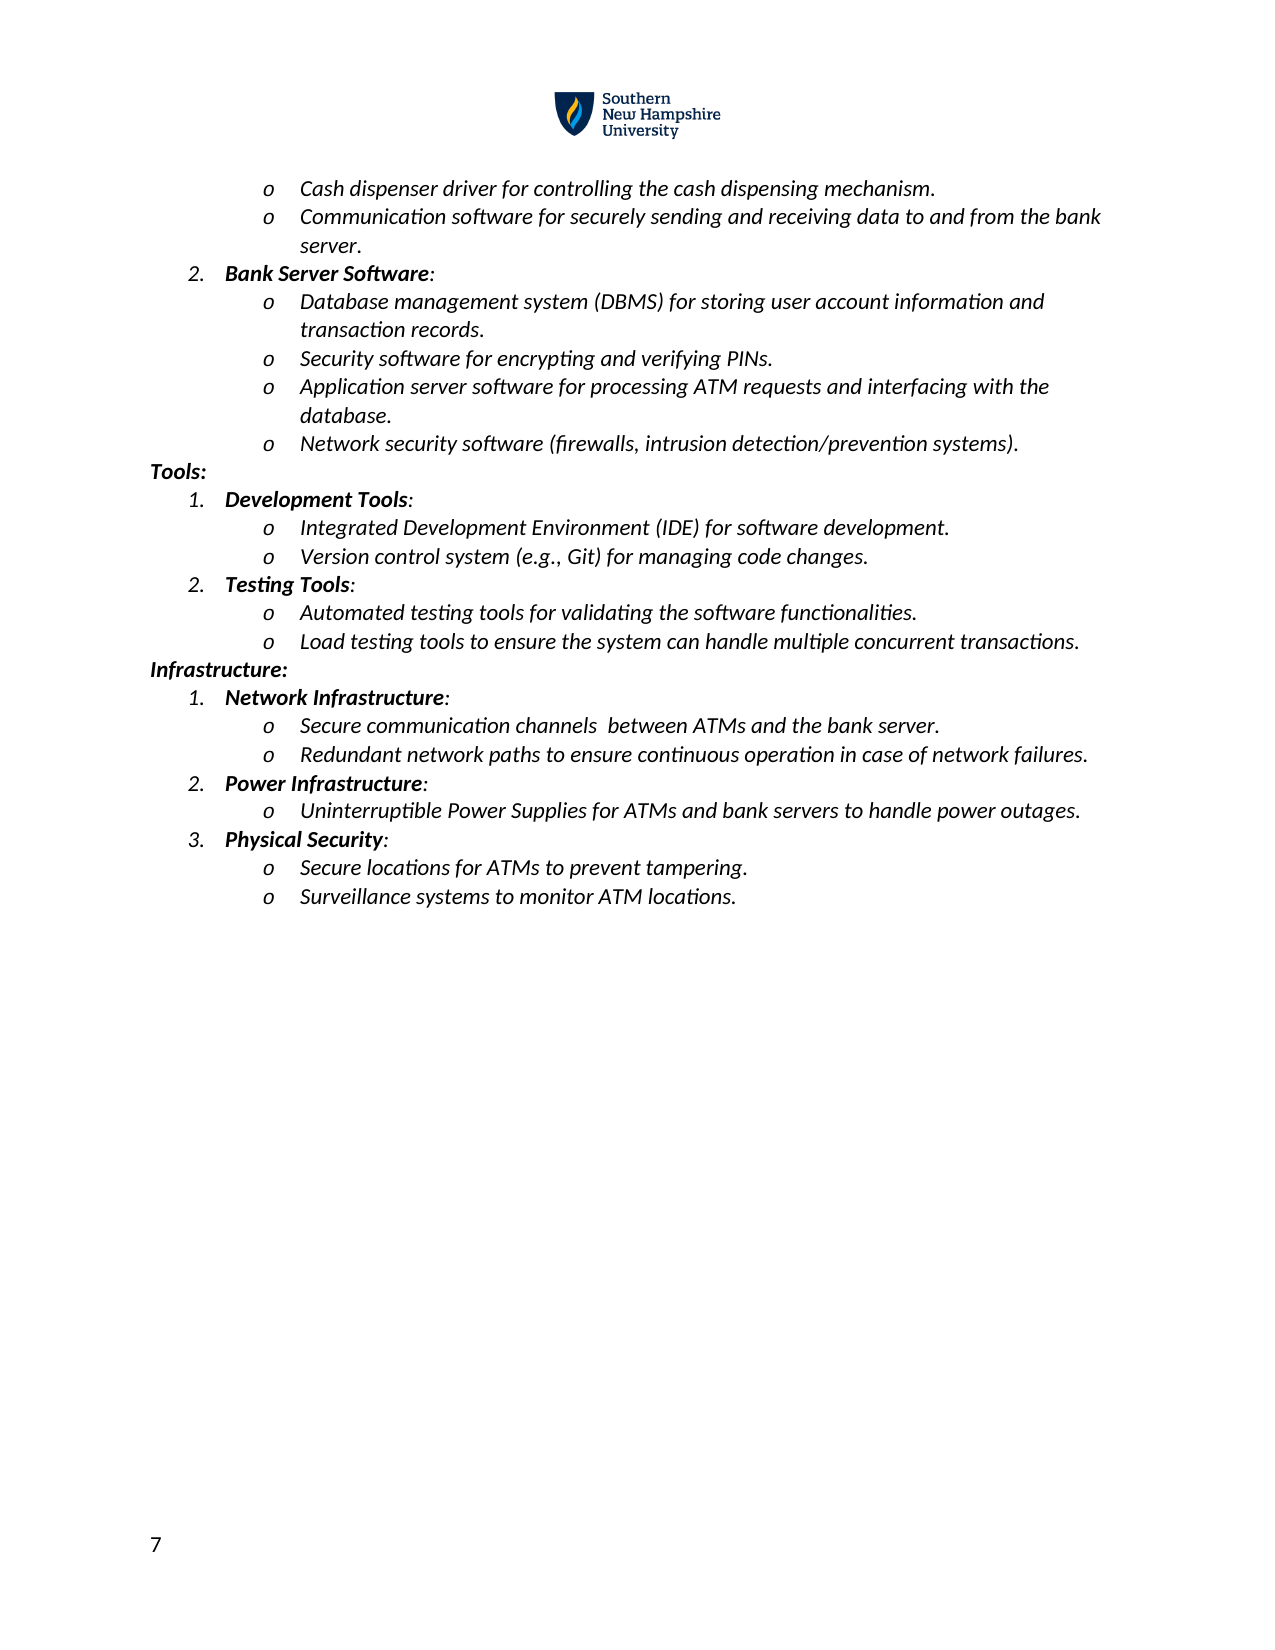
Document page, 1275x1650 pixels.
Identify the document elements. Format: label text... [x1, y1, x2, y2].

list Automated testing tools for validating the software functionalities. [262, 598, 1125, 627]
list Database management system (DBMS) for storing user account information and transaction records. [262, 287, 1125, 344]
list Power Infrastructure: [187, 769, 1125, 797]
list Development Tools: [187, 485, 1125, 513]
list Communication software for securely sending and receiving data to and from the bank server. [262, 202, 1125, 259]
list Redundant network paths to ensure continuous operation in case of network failures. [262, 740, 1125, 769]
list Security software for encrypting and verifying PINs. [262, 344, 1125, 372]
list Physical Security: [187, 825, 1125, 853]
list Surveillance systems to monitor ATM locations. [262, 882, 1125, 910]
list Cash dispenser driver for controlling the cash dispensing mechanism. [262, 174, 1125, 202]
list Secure locations for ATMs to prevent tampering. [262, 853, 1125, 882]
list Bank Server Software: [187, 259, 1125, 287]
picture [546, 75, 729, 154]
list Uninterruptible Power Supplies for ATMs and bank servers to handle power outages. [262, 797, 1125, 825]
list Secure communication channels between ATMs and the bank server. [262, 712, 1125, 740]
list Load testing tools to ensure the system can handle multiple concurrent transactions. [262, 627, 1125, 656]
list Network Infrastructure: [187, 683, 1125, 712]
list Application server software for processing ATM requests and interfacing with the database. [262, 372, 1125, 429]
text Tools: [150, 457, 1125, 485]
list Integrated Development Environment (IDE) for software development. [262, 513, 1125, 542]
list Network security software (firewalls, intrusion detection/prevention systems). [262, 429, 1125, 457]
list Version control system (e.g., Git) for managing code changes. [262, 542, 1125, 570]
text Infrastructure: [150, 656, 1125, 683]
list Testing Tools: [187, 570, 1125, 598]
